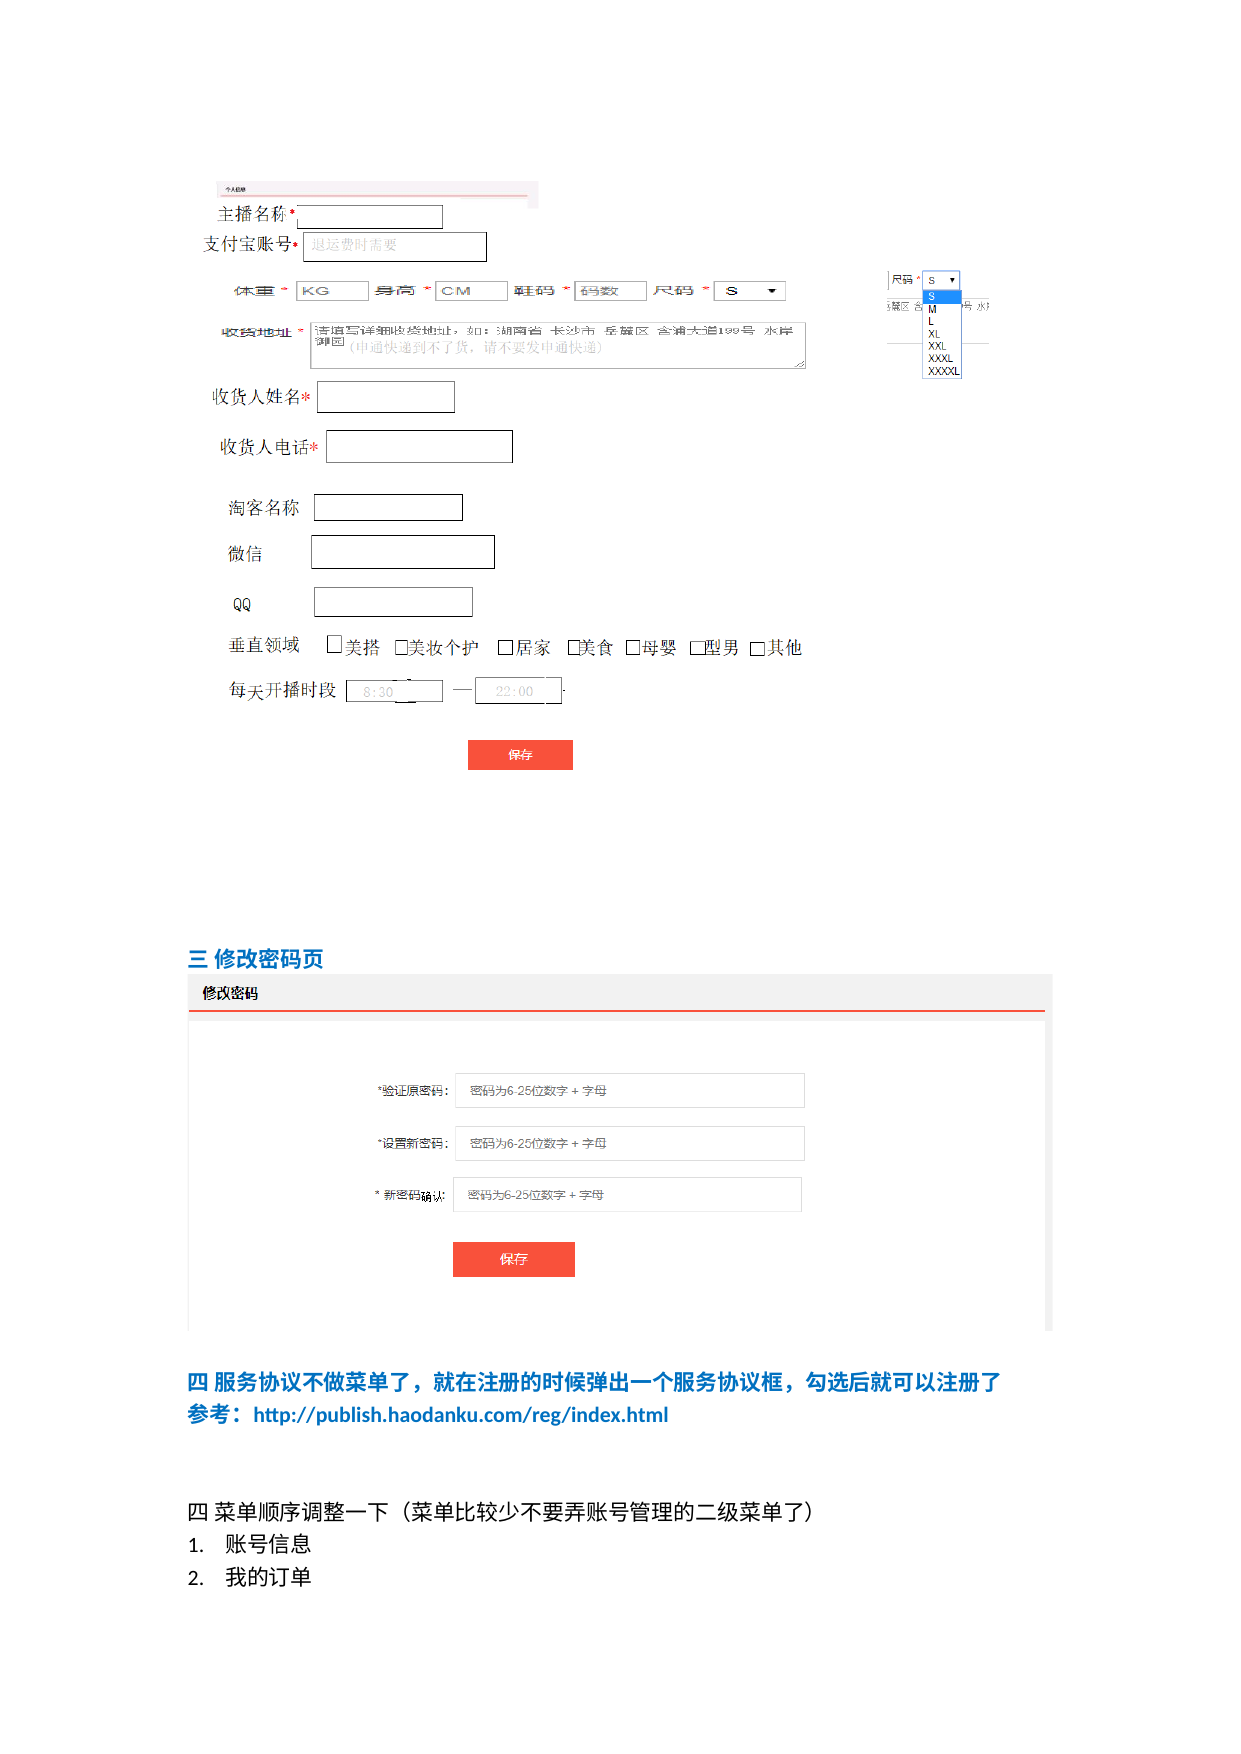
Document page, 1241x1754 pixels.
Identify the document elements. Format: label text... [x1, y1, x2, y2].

text 参考：http://publish.haodanku.com/reg/index.html [187, 1397, 1053, 1429]
list 我的订单 [187, 1559, 1053, 1592]
picture [187, 162, 1053, 916]
picture [187, 974, 1053, 1331]
text 四 菜单顺序调整一下（菜单比较少不要弄账号管理的二级菜单了） [187, 1494, 1053, 1527]
list 账号信息 [187, 1527, 1053, 1559]
text 四 服务协议不做菜单了，就在注册的时候弹出一个服务协议框，勾选后就可以注册了 [187, 1364, 1053, 1397]
text 三 修改密码页 [187, 942, 1053, 974]
